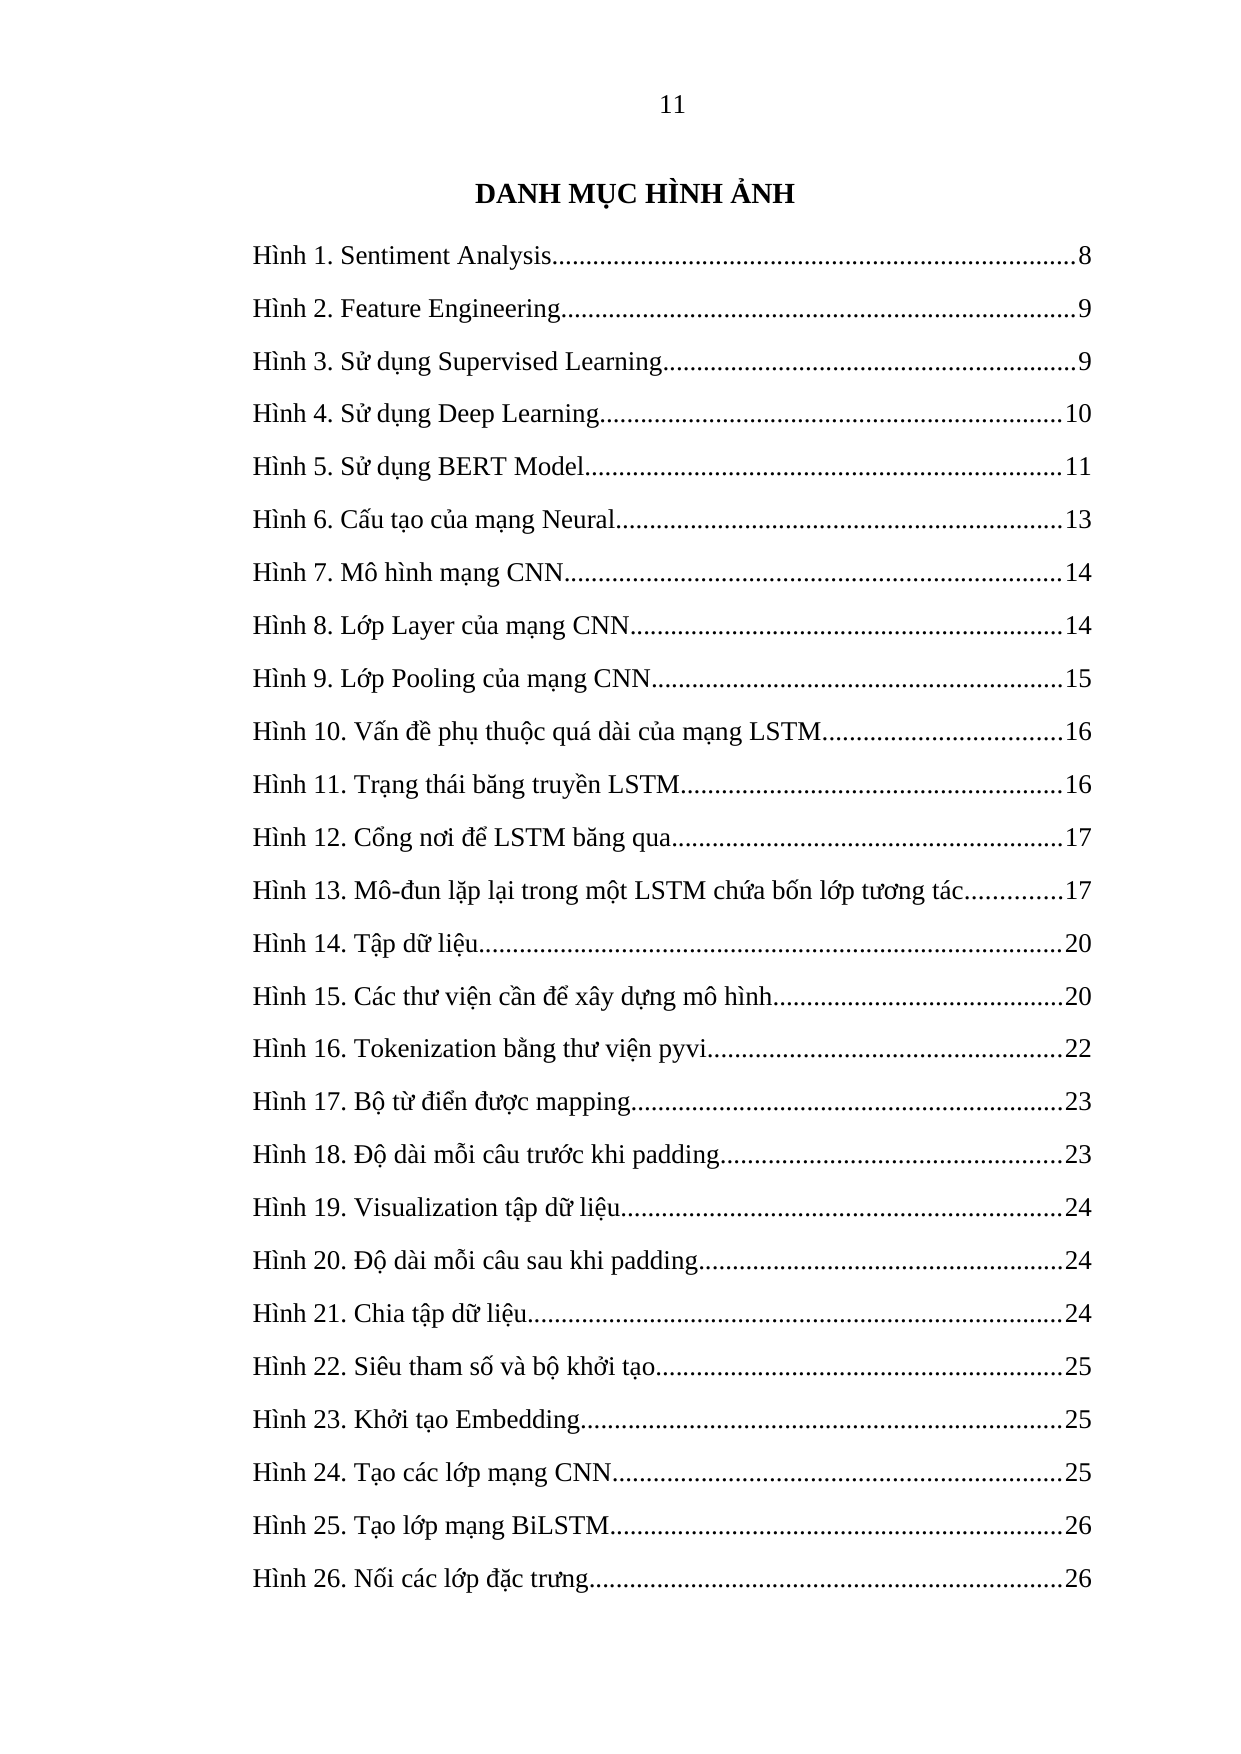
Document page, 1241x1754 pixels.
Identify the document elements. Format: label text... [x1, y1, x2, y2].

text Hình 24. Tạo các lớp mạng CNN 25 [177, 1456, 1092, 1487]
text Hình 21. Chia tập dữ liệu 24 [177, 1297, 1092, 1328]
text Hình 13. Mô-đun lặp lại trong một LSTM chứa bốn lớp tương tác 17 [177, 874, 1092, 905]
text Hình 12. Cổng nơi để LSTM băng qua 17 [177, 821, 1092, 852]
text Hình 25. Tạo lớp mạng BiLSTM 26 [177, 1509, 1092, 1540]
text Hình 23. Khởi tạo Embedding 25 [177, 1403, 1092, 1434]
text Hình 11. Trạng thái băng truyền LSTM 16 [177, 768, 1092, 799]
text Hình 14. Tập dữ liệu 20 [177, 927, 1092, 958]
text Hình 6. Cấu tạo của mạng Neural 13 [177, 503, 1092, 534]
text Hình 2. Feature Engineering 9 [177, 292, 1092, 323]
text Hình 19. Visualization tập dữ liệu 24 [177, 1191, 1092, 1222]
text Hình 4. Sử dụng Deep Learning 10 [177, 397, 1092, 429]
text Hình 22. Siêu tham số và bộ khởi tạo 25 [177, 1350, 1092, 1381]
text Hình 15. Các thư viện cần để xây dựng mô hình 20 [177, 979, 1092, 1011]
text Hình 1. Sentiment Analysis 8 [177, 239, 1092, 270]
text Hình 20. Độ dài mỗi câu sau khi padding 24 [177, 1244, 1092, 1275]
text Hình 7. Mô hình mạng CNN 14 [177, 556, 1092, 587]
subtitle DANH MỤC HÌNH ẢNH [177, 176, 1092, 209]
text Hình 3. Sử dụng Supervised Learning 9 [177, 344, 1092, 376]
text Hình 26. Nối các lớp đặc trưng 26 [177, 1562, 1092, 1593]
text Hình 5. Sử dụng BERT Model 11 [177, 450, 1092, 482]
text Hình 18. Độ dài mỗi câu trước khi padding 23 [177, 1138, 1092, 1169]
text Hình 10. Vấn đề phụ thuộc quá dài của mạng LSTM 16 [177, 715, 1092, 746]
text Hình 16. Tokenization bằng thư viện pyvi 22 [177, 1032, 1092, 1064]
text Hình 8. Lớp Layer của mạng CNN 14 [177, 609, 1092, 640]
text Hình 9. Lớp Pooling của mạng CNN 15 [177, 662, 1092, 693]
text Hình 17. Bộ từ điển được mapping 23 [177, 1085, 1092, 1117]
